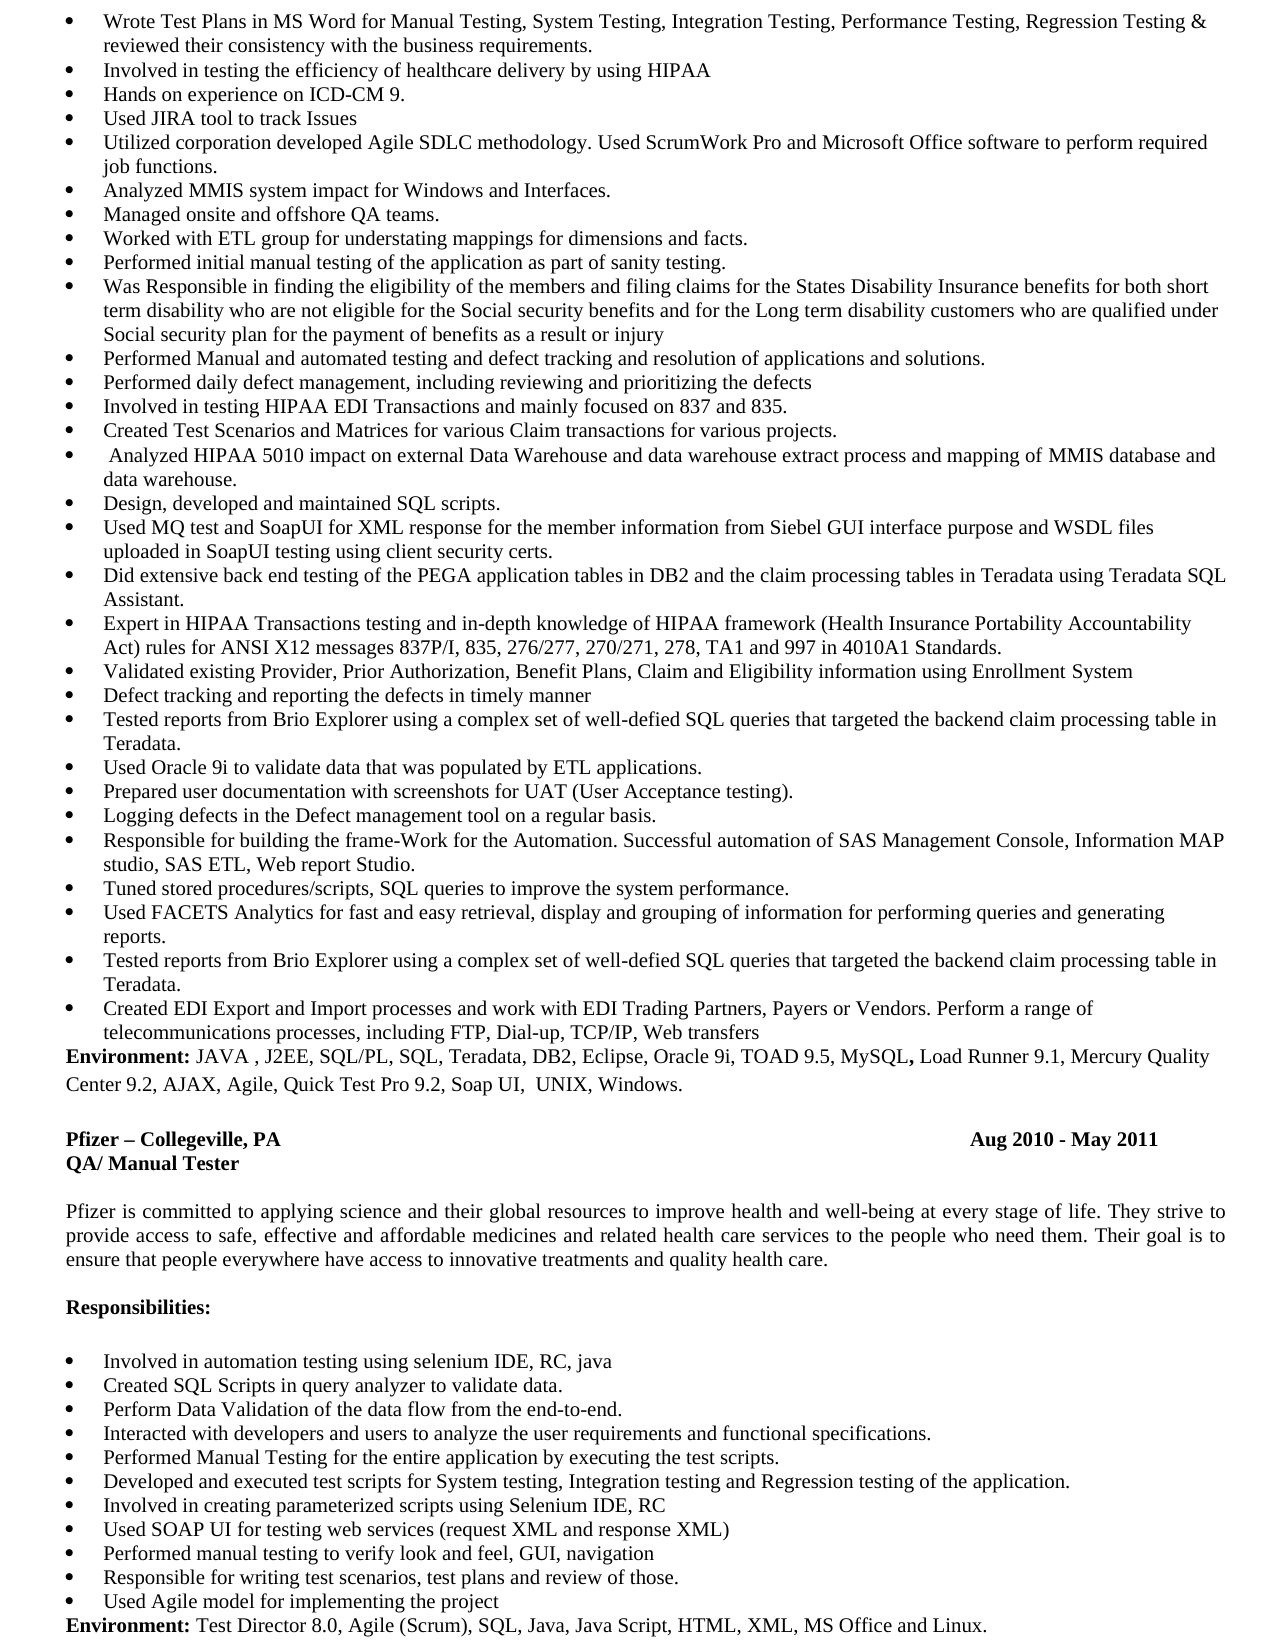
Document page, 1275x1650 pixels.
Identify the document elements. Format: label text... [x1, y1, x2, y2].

list Created EDI Export and Import processes and work with EDI Trading Partners, Payers or Vendors. Perform a range of telecommunications processes, including FTP, Dial-up, TCP/IP, Web transfers [66, 996, 1228, 1044]
list Performed manual testing to verify look and feel, GUI, navigation [66, 1541, 1228, 1565]
list Prepared user documentation with screenshots for UAT (User Acceptance testing). [66, 779, 1228, 803]
list Responsible for writing test scenarios, test plans and review of those. [66, 1565, 1228, 1589]
list Involved in automation testing using selenium IDE, RC, java [66, 1348, 1228, 1373]
list Used Agile model for implementing the project [66, 1589, 1228, 1613]
list Wrote Test Plans in MS Word for Manual Testing, System Testing, Integration Testing, Performance Testing, Regression Testing & reviewed their consistency with the business requirements. [66, 9, 1228, 57]
list Responsible for building the frame-Work for the Automation. Successful automation of SAS Management Console, Information MAP studio, SAS ETL, Web report Studio. [66, 827, 1228, 876]
list Performed Manual and automated testing and defect tracking and resolution of applications and solutions. [66, 346, 1228, 370]
list Performed Manual Testing for the entire application by executing the test scripts. [66, 1445, 1228, 1469]
text Pfizer – Collegeville, PA Aug 2010 - May 2011 [66, 1127, 1228, 1151]
text QA/ Manual Tester [66, 1151, 1228, 1175]
list Used MQ test and SoapUI for XML response for the member information from Siebel GUI interface purpose and WSDL files uploaded in SoapUI testing using client security certs. [66, 515, 1228, 563]
list Involved in creating parameterized scripts using Selenium IDE, RC [66, 1493, 1228, 1517]
text Environment: Test Director 8.0, Agile (Scrum), SQL, Java, Java Script, HTML, XML, MS Office and Linux. [66, 1613, 1228, 1637]
list Used SOAP UI for testing web services (request XML and response XML) [66, 1517, 1228, 1541]
list Tested reports from Brio Explorer using a complex set of well-defied SQL queries that targeted the backend claim processing table in Teradata. [66, 707, 1228, 755]
list Analyzed MMIS system impact for Windows and Interfaces. [66, 178, 1228, 202]
list Design, developed and maintained SQL scripts. [66, 491, 1228, 515]
list Performed daily defect management, including reviewing and prioritizing the defects [66, 370, 1228, 394]
list Interacted with developers and users to analyze the user requirements and functional specifications. [66, 1421, 1228, 1445]
list Managed onsite and offshore QA teams. [66, 202, 1228, 226]
text Responsibilities: [66, 1295, 1228, 1319]
list Utilized corporation developed Agile SDLC methodology. Used ScrumWork Pro and Microsoft Office software to perform required job functions. [66, 130, 1228, 178]
text Pfizer is committed to applying science and their global resources to improve health and well-being at every stage of life. They strive to provide access to safe, effective and affordable medicines and related health care services to the people who need them. Their goal is to ensure that people everywhere have access to innovative treatments and quality health care. [66, 1199, 1228, 1271]
list Involved in testing HIPAA EDI Transactions and mainly focused on 837 and 835. [66, 394, 1228, 418]
list Worked with ETL group for understating mappings for dimensions and facts. [66, 226, 1228, 250]
list Tuned stored procedures/scripts, SQL queries to improve the system performance. [66, 876, 1228, 900]
text Environment: JAVA , J2EE, SQL/PL, SQL, Teradata, DB2, Eclipse, Oracle 9i, TOAD 9.5, MySQL, Load Runner 9.1, Mercury Quality Center 9.2, AJAX, Agile, Quick Test Pro 9.2, Soap UI, UNIX, Windows. [66, 1044, 1228, 1096]
list Expert in HIPAA Transactions testing and in-depth knowledge of HIPAA framework (Health Insurance Portability Accountability Act) rules for ANSI X12 messages 837P/I, 835, 276/277, 270/271, 278, TA1 and 997 in 4010A1 Standards. [66, 611, 1228, 659]
list Created Test Scenarios and Matrices for various Claim transactions for various projects. [66, 418, 1228, 442]
list Validated existing Provider, Prior Authorization, Benefit Plans, Claim and Eligibility information using Enrollment System [66, 659, 1228, 683]
list Developed and executed test scripts for System testing, Integration testing and Regression testing of the application. [66, 1469, 1228, 1493]
list Used Oracle 9i to validate data that was populated by ETL applications. [66, 755, 1228, 779]
list Used JIRA tool to track Issues [66, 106, 1228, 130]
list Involved in testing the efficiency of healthcare delivery by using HIPAA [66, 57, 1228, 82]
list Did extensive back end testing of the PEGA application tables in DB2 and the claim processing tables in Teradata using Teradata SQL Assistant. [66, 563, 1228, 611]
list Was Responsible in finding the eligibility of the members and filing claims for the States Disability Insurance benefits for both short term disability who are not eligible for the Social security benefits and for the Long term disability customers who are qualified under Social security plan for the payment of benefits as a result or injury [66, 274, 1228, 346]
list Used FACETS Analytics for fast and easy retrieval, display and grouping of information for performing queries and generating reports. [66, 900, 1228, 948]
list Defect tracking and reporting the defects in timely manner [66, 683, 1228, 707]
list Logging defects in the Defect management tool on a regular basis. [66, 803, 1228, 827]
list Performed initial manual testing of the application as part of sanity testing. [66, 250, 1228, 274]
list Perform Data Validation of the data flow from the end-to-end. [66, 1397, 1228, 1421]
list Tested reports from Brio Explorer using a complex set of well-defied SQL queries that targeted the backend claim processing table in Teradata. [66, 948, 1228, 996]
list Analyzed HIPAA 5010 impact on external Data Warehouse and data warehouse extract process and mapping of MMIS database and data warehouse. [66, 442, 1228, 491]
list Hands on experience on ICD-CM 9. [66, 82, 1228, 106]
list Created SQL Scripts in query analyzer to validate data. [66, 1373, 1228, 1397]
